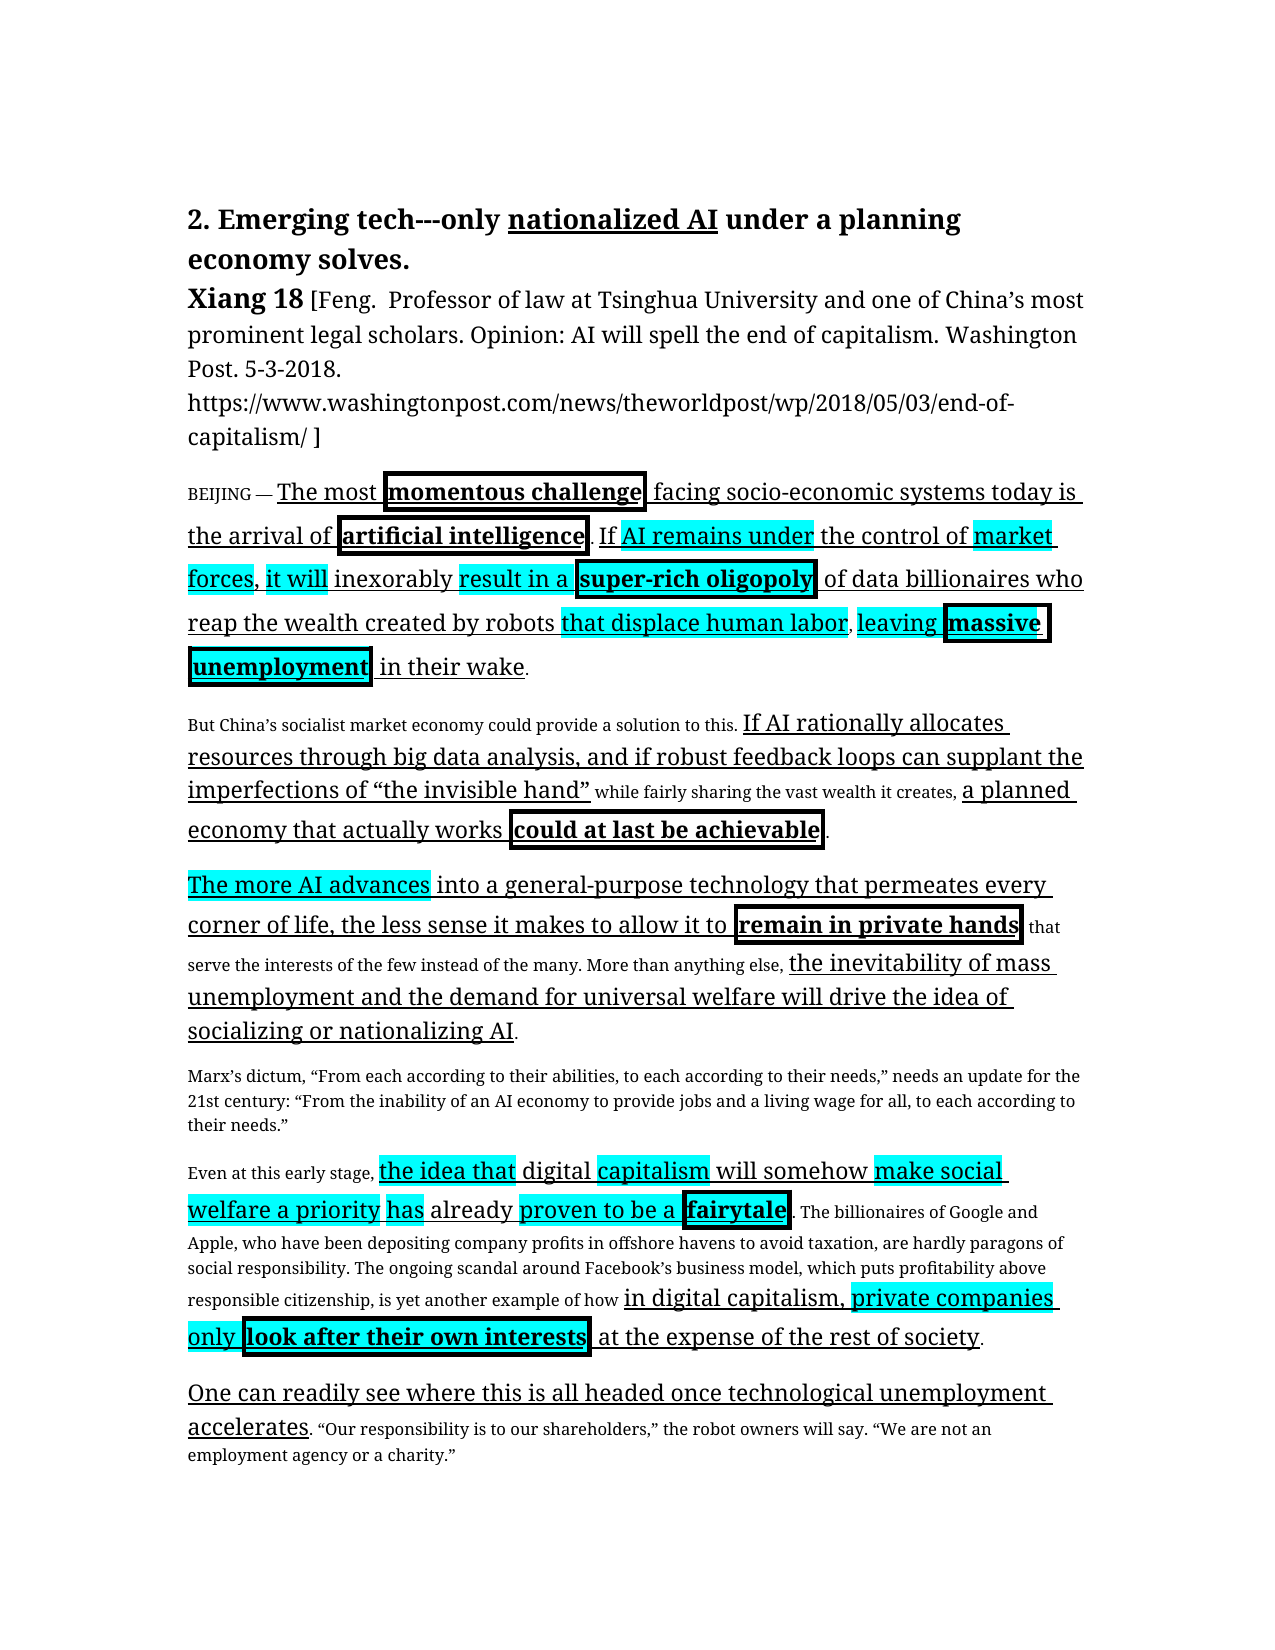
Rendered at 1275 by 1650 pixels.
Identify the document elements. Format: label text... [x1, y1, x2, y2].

subtitle 2. Emerging tech---only nationalized AI under a planning economy solves. [187, 200, 1087, 277]
text BEIJING — The most momentous challenge facing socio-economic systems today is the arrival of artificial intelligence. If AI remains under the control of market forces, it will inexorably result in a super-rich oligopoly of data billionaires who reap the wealth created by robots that displace human labor, leaving massive unemployment in their wake. [187, 471, 1087, 687]
text Xiang 18 [Feng. Professor of law at Tsinghua University and one of China’s most prominent legal scholars. Opinion: AI will spell the end of capitalism. Washington Post. 5-3-2018. https://www.washingtonpost.com/news/theworldpost/wp/2018/05/03/end-of-capitalism/ ] [187, 280, 1087, 452]
text But China’s socialist market economy could provide a solution to this. If AI rationally allocates resources through big data analysis, and if robust feedback loops can supplant the imperfections of “the invisible hand” while fairly sharing the vast wealth it creates, a planned economy that actually works could at last be achievable. [187, 707, 1087, 849]
text The more AI advances into a general-purpose technology that permeates every corner of life, the less sense it makes to allow it to remain in private hands that serve the interests of the few instead of the many. More than anything else, the inevitability of mass unemployment and the demand for universal welfare will drive the idea of socializing or nationalizing AI. [187, 869, 1087, 1046]
text Marx’s dictum, “From each according to their abilities, to each according to their needs,” needs an update for the 21st century: “From the inability of an AI economy to provide jobs and a living wage for all, to each according to their needs.” [187, 1065, 1087, 1137]
text Even at this early stage, the idea that digital capitalism will somehow make social welfare a priority has already proven to be a fairytale. The billionaires of Google and Apple, who have been depositing company profits in offshore havens to avoid taxation, are hardly paragons of social responsibility. The ongoing scandal around Facebook’s business model, which puts profitability above responsible citizenship, is yet another example of how in digital capitalism, private companies only look after their own interests at the expense of the rest of society. [187, 1155, 1087, 1357]
text One can readily see where this is all headed once technological unemployment accelerates. “Our responsibility is to our shareholders,” the robot owners will say. “We are not an employment agency or a charity.” [187, 1377, 1087, 1466]
